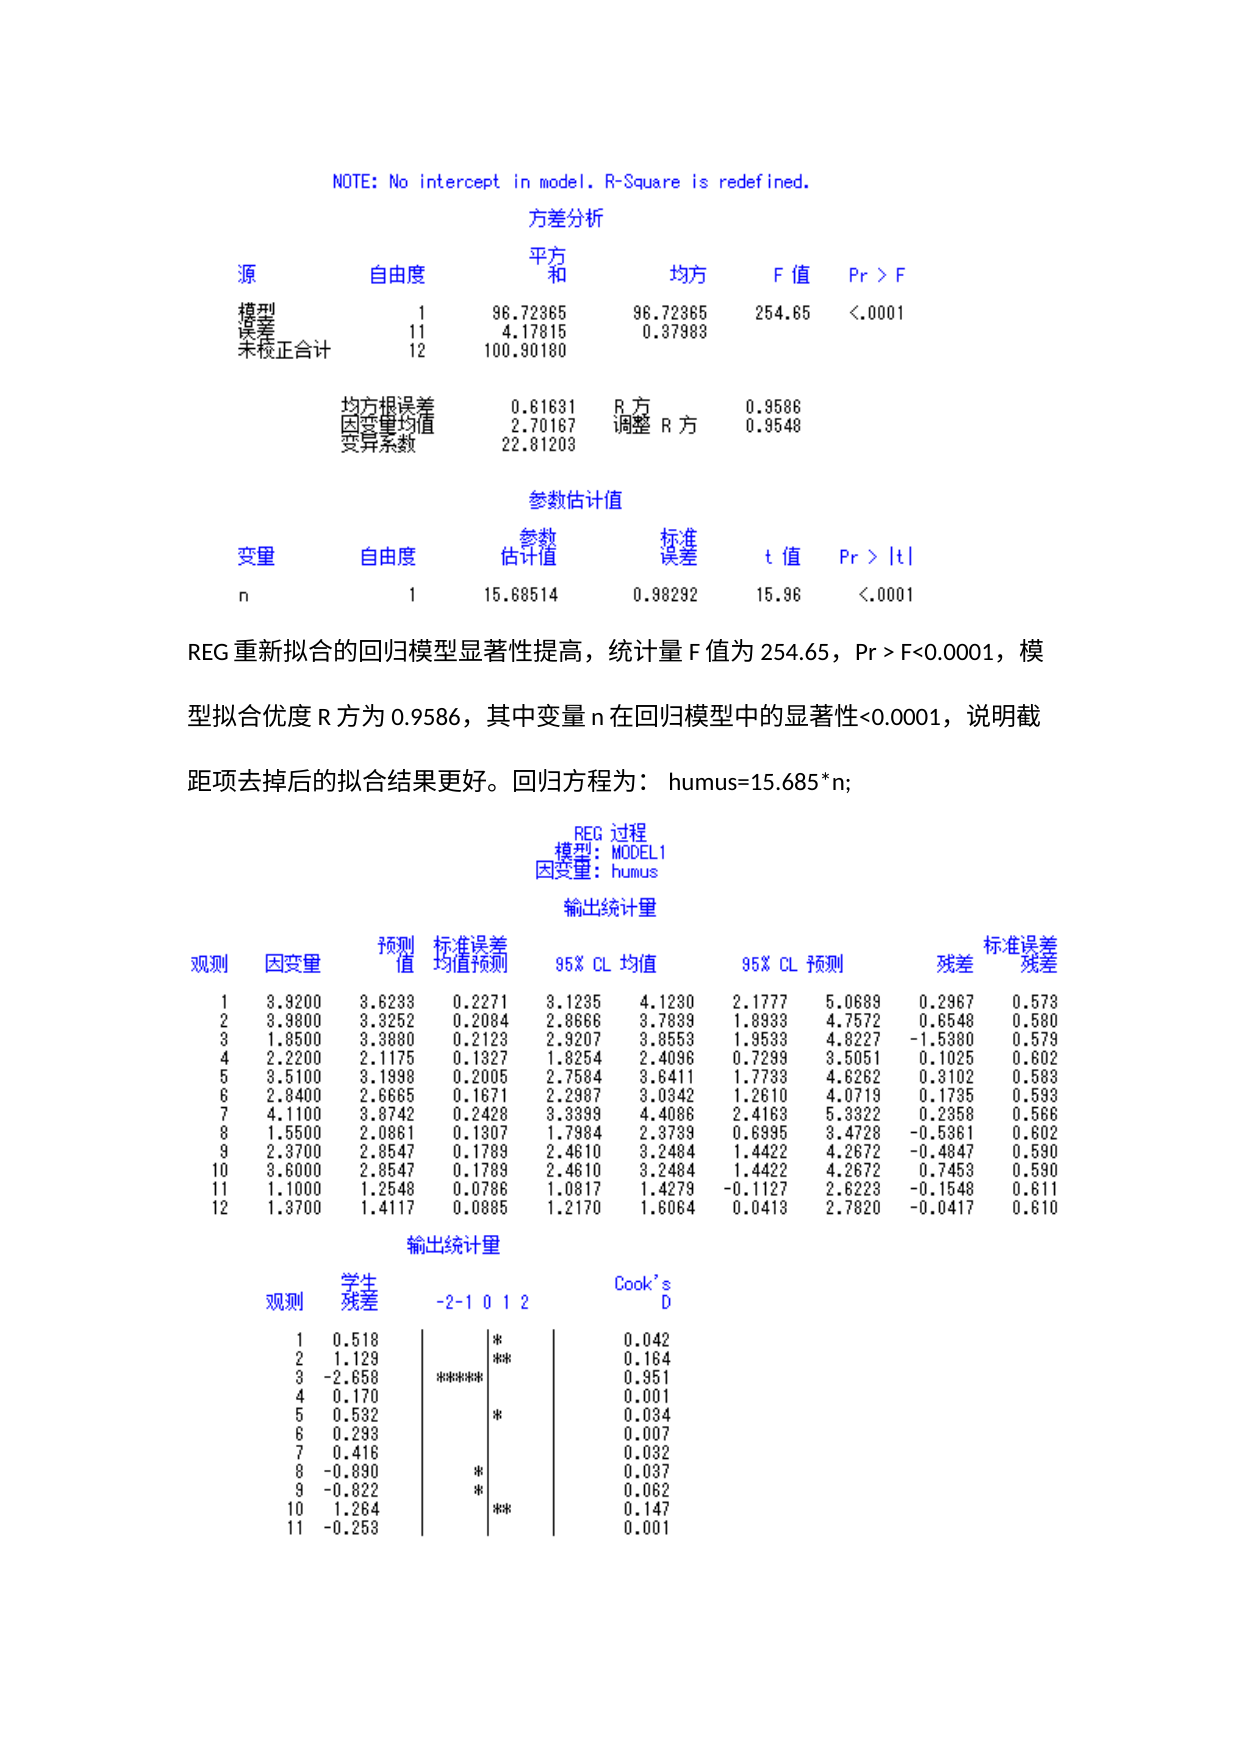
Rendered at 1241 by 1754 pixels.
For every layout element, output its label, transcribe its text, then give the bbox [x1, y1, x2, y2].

picture [187, 812, 1096, 1227]
picture [187, 168, 938, 611]
text REG重新拟合的回归模型显著性提高，统计量F值为254.65，Pr > F<0.0001，模型拟合优度R方为0.9586，其中变量n在回归模型中的显著性<0.0001，说明截距项去掉后的拟合结果更好。回归方程为： humus=15.685*n; [187, 617, 1053, 812]
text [187, 1234, 1053, 1559]
picture [187, 1234, 741, 1541]
